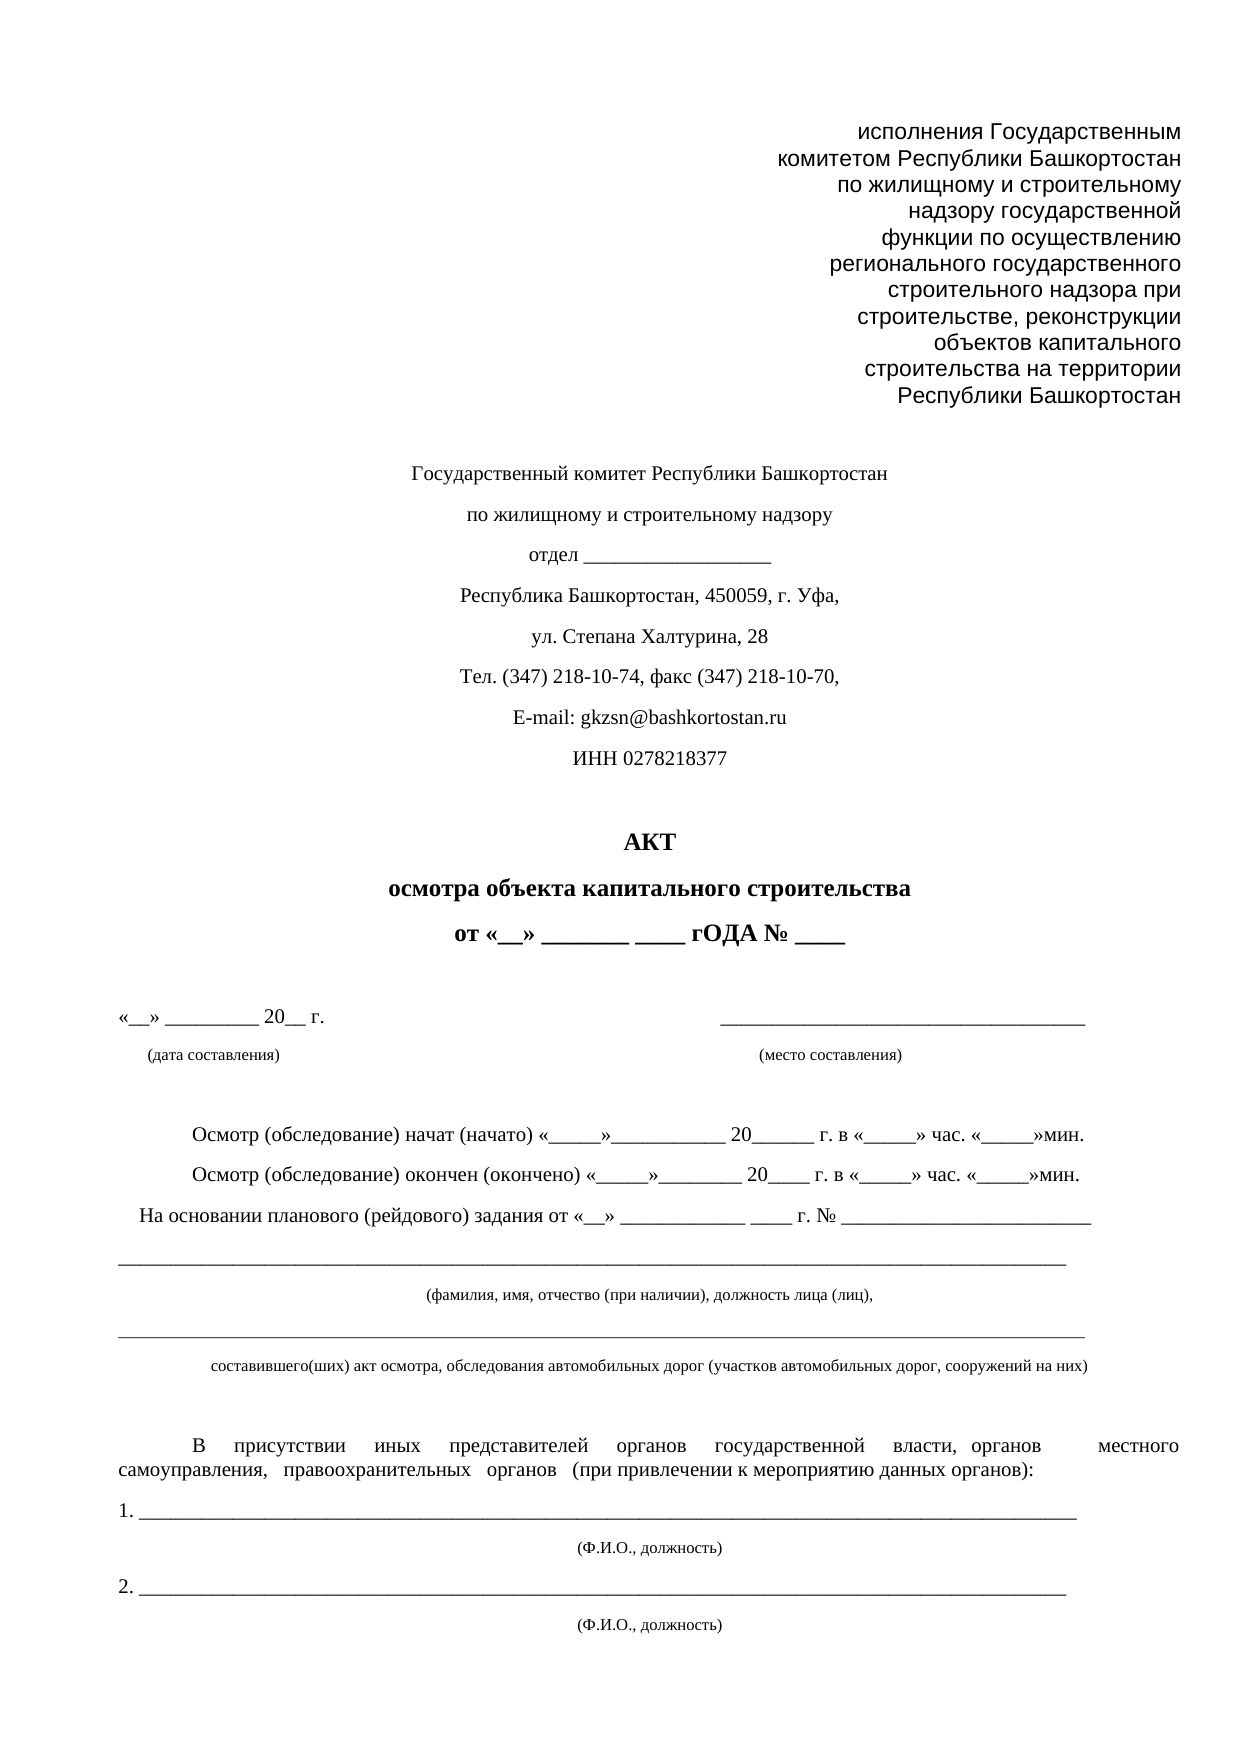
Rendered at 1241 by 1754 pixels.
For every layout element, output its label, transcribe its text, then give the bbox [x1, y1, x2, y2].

text осмотра объекта капитального строительства [118, 873, 1181, 901]
text (дата составления) (место составления) [118, 1045, 1181, 1064]
text Республики Башкортостан [118, 382, 1181, 408]
text комитетом Республики Башкортостан [118, 144, 1181, 171]
text надзору государственной [118, 197, 1181, 223]
text регионального государственного [118, 250, 1181, 276]
text строительного надзора при [118, 276, 1181, 303]
text (Ф.И.О., должность) [118, 1538, 1181, 1557]
text объектов капитального [118, 329, 1181, 355]
text (Ф.И.О., должность) [118, 1615, 1181, 1634]
text по жилищному и строительному [118, 171, 1181, 197]
text ул. Степана Халтурина, 28 [118, 624, 1181, 648]
text отдел __________________ [118, 542, 1181, 566]
text Республика Башкортостан, 450059, г. Уфа, [118, 583, 1181, 607]
text функции по осуществлению [118, 223, 1181, 250]
text строительстве, реконструкции [118, 303, 1181, 329]
text (фамилия, имя, отчество (при наличии), должность лица (лиц), [118, 1284, 1181, 1304]
text ___________________________________________________________________________________________ [118, 1244, 1181, 1268]
text Осмотр (обследование) окончен (окончено) «_____»________ 20____ г. в «_____» час. «_____»мин. [118, 1162, 1181, 1186]
text от «__» _______ ____ гОДА № ____ [118, 918, 1181, 947]
text строительства на территории [118, 355, 1181, 382]
text На основании планового (рейдового) задания от «__» ____________ ____ г. № ________________________ [118, 1203, 1181, 1227]
text В присутствии иных представителей органов государственной власти, органов местного самоуправления, правоохранительных органов (при привлечении к мероприятию данных органов): [118, 1433, 1181, 1481]
text исполнения Государственным [118, 118, 1181, 144]
text ИНН 0278218377 [118, 746, 1181, 770]
text 2. _________________________________________________________________________________________ [118, 1574, 1181, 1598]
text по жилищному и строительному надзору [118, 501, 1181, 526]
text ____________________________________________________________________________________________________________________ [118, 1320, 1181, 1339]
text Государственный комитет Республики Башкортостан [118, 461, 1181, 485]
text составившего(ших) акт осмотра, обследования автомобильных дорог (участков автомобильных дорог, сооружений на них) [118, 1356, 1181, 1375]
text 1. __________________________________________________________________________________________ [118, 1497, 1181, 1522]
text E-mail: gkzsn@bashkortostan.ru [118, 705, 1181, 729]
text «__» _________ 20__ г. ___________________________________ [118, 1004, 1181, 1028]
text Тел. (347) 218-10-74, факс (347) 218-10-70, [118, 664, 1181, 688]
text Осмотр (обследование) начат (начато) «_____»___________ 20______ г. в «_____» час. «_____»мин. [118, 1122, 1181, 1146]
text АКТ [118, 827, 1181, 856]
